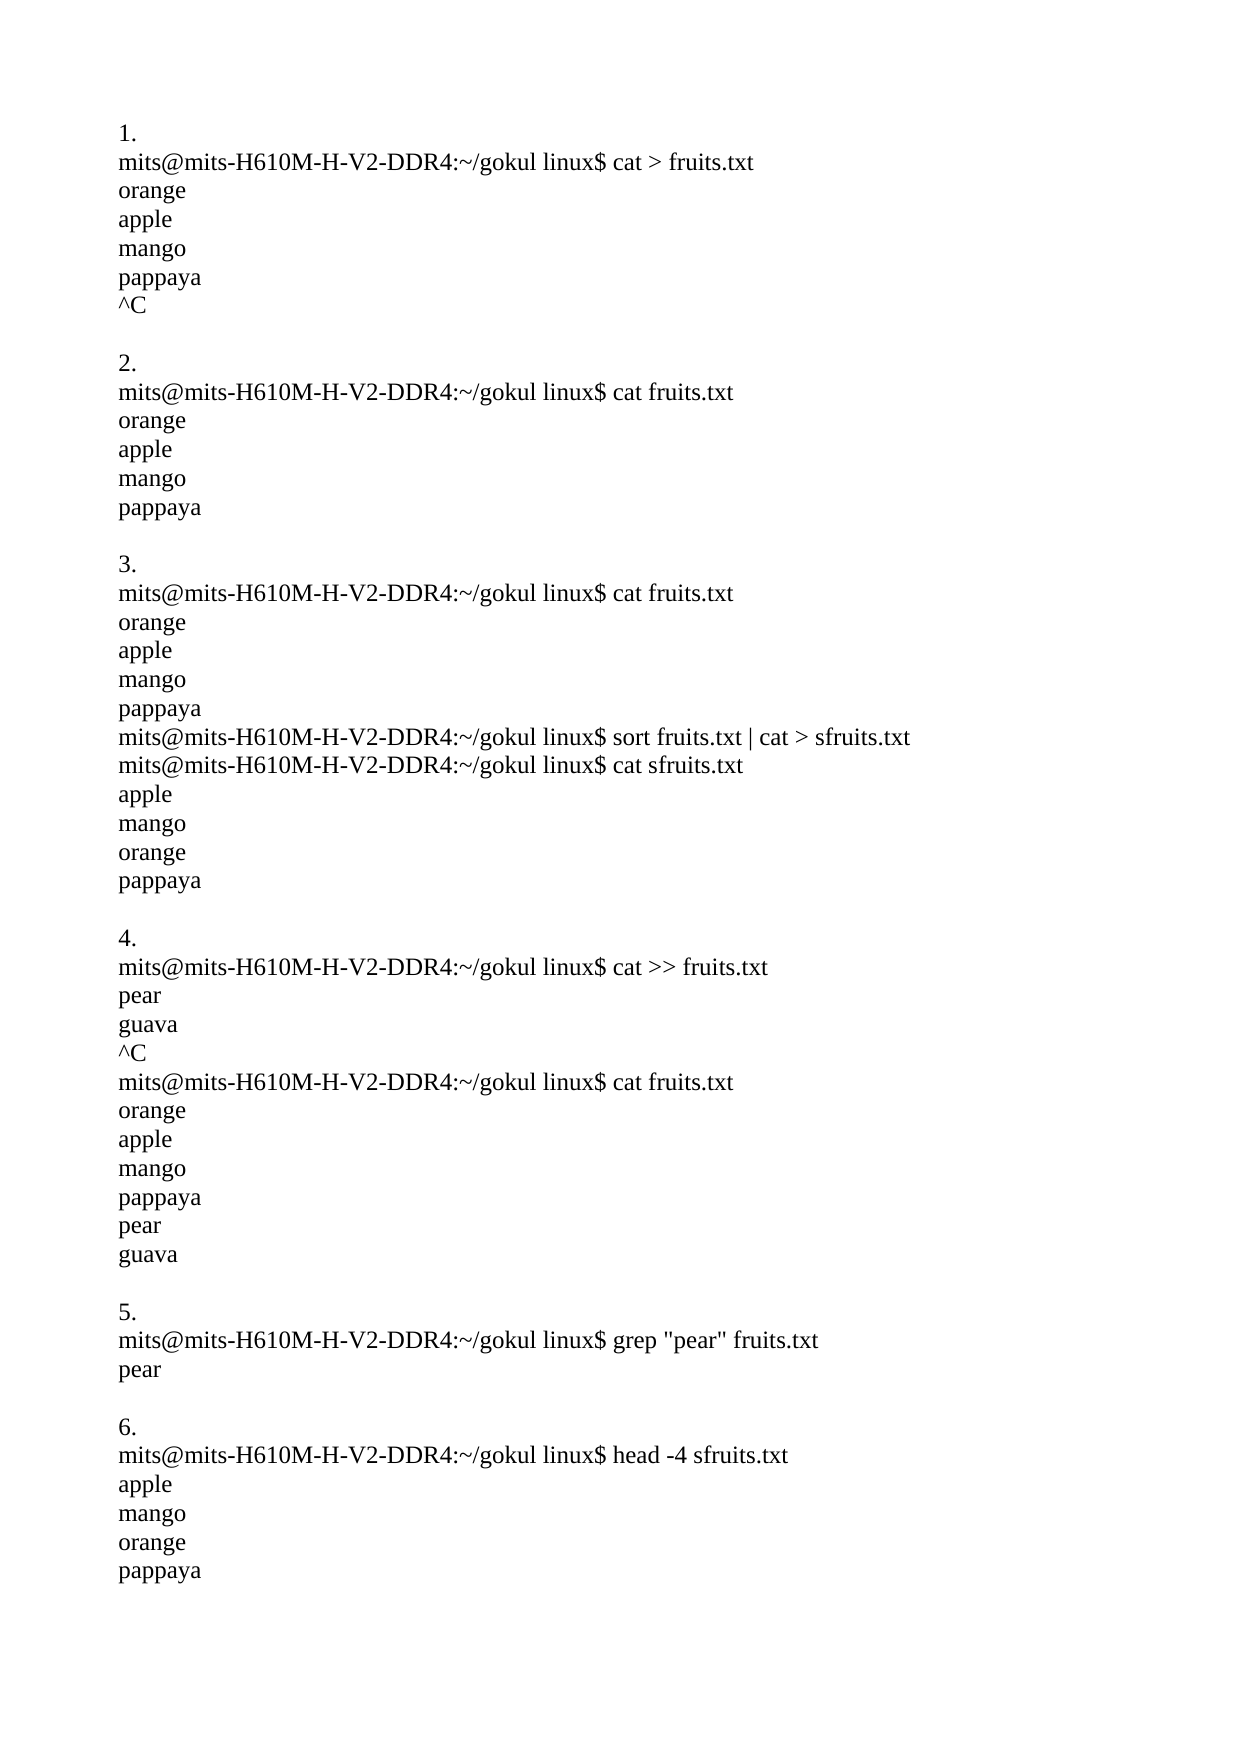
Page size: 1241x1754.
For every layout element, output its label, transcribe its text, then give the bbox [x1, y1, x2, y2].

text pappaya [118, 262, 1122, 291]
text apple [118, 779, 1122, 808]
text orange [118, 1527, 1122, 1556]
text orange [118, 1096, 1122, 1124]
text pear [118, 1211, 1122, 1239]
text mango [118, 808, 1122, 837]
text orange [118, 176, 1122, 204]
text mango [118, 1498, 1122, 1527]
text pappaya [118, 866, 1122, 894]
text pappaya [118, 1556, 1122, 1584]
text mango [118, 664, 1122, 693]
text 6. [118, 1412, 1122, 1441]
text apple [118, 434, 1122, 463]
text mits@mits-H610M-H-V2-DDR4:~/gokul linux$ cat sfruits.txt [118, 751, 1122, 779]
text pappaya [118, 693, 1122, 722]
text 3. [118, 549, 1122, 578]
text 1. [118, 118, 1122, 147]
text mits@mits-H610M-H-V2-DDR4:~/gokul linux$ grep "pear" fruits.txt [118, 1326, 1122, 1354]
text mits@mits-H610M-H-V2-DDR4:~/gokul linux$ cat >> fruits.txt [118, 952, 1122, 981]
text ^C [118, 1038, 1122, 1067]
text pappaya [118, 1182, 1122, 1211]
text apple [118, 636, 1122, 664]
text mango [118, 463, 1122, 492]
text 5. [118, 1297, 1122, 1326]
text orange [118, 837, 1122, 866]
text apple [118, 1469, 1122, 1498]
text mits@mits-H610M-H-V2-DDR4:~/gokul linux$ sort fruits.txt | cat > sfruits.txt [118, 722, 1122, 751]
text pear [118, 981, 1122, 1009]
text mango [118, 1153, 1122, 1182]
text guava [118, 1009, 1122, 1038]
text guava [118, 1239, 1122, 1268]
text mits@mits-H610M-H-V2-DDR4:~/gokul linux$ cat fruits.txt [118, 578, 1122, 607]
text 4. [118, 923, 1122, 952]
text mits@mits-H610M-H-V2-DDR4:~/gokul linux$ cat fruits.txt [118, 1067, 1122, 1096]
text orange [118, 406, 1122, 434]
text pear [118, 1354, 1122, 1383]
text 2. [118, 348, 1122, 377]
text apple [118, 1124, 1122, 1153]
text orange [118, 607, 1122, 636]
text ^C [118, 291, 1122, 319]
text pappaya [118, 492, 1122, 521]
text mits@mits-H610M-H-V2-DDR4:~/gokul linux$ cat > fruits.txt [118, 147, 1122, 176]
text mits@mits-H610M-H-V2-DDR4:~/gokul linux$ cat fruits.txt [118, 377, 1122, 406]
text apple [118, 204, 1122, 233]
text mango [118, 233, 1122, 262]
text mits@mits-H610M-H-V2-DDR4:~/gokul linux$ head -4 sfruits.txt [118, 1441, 1122, 1469]
